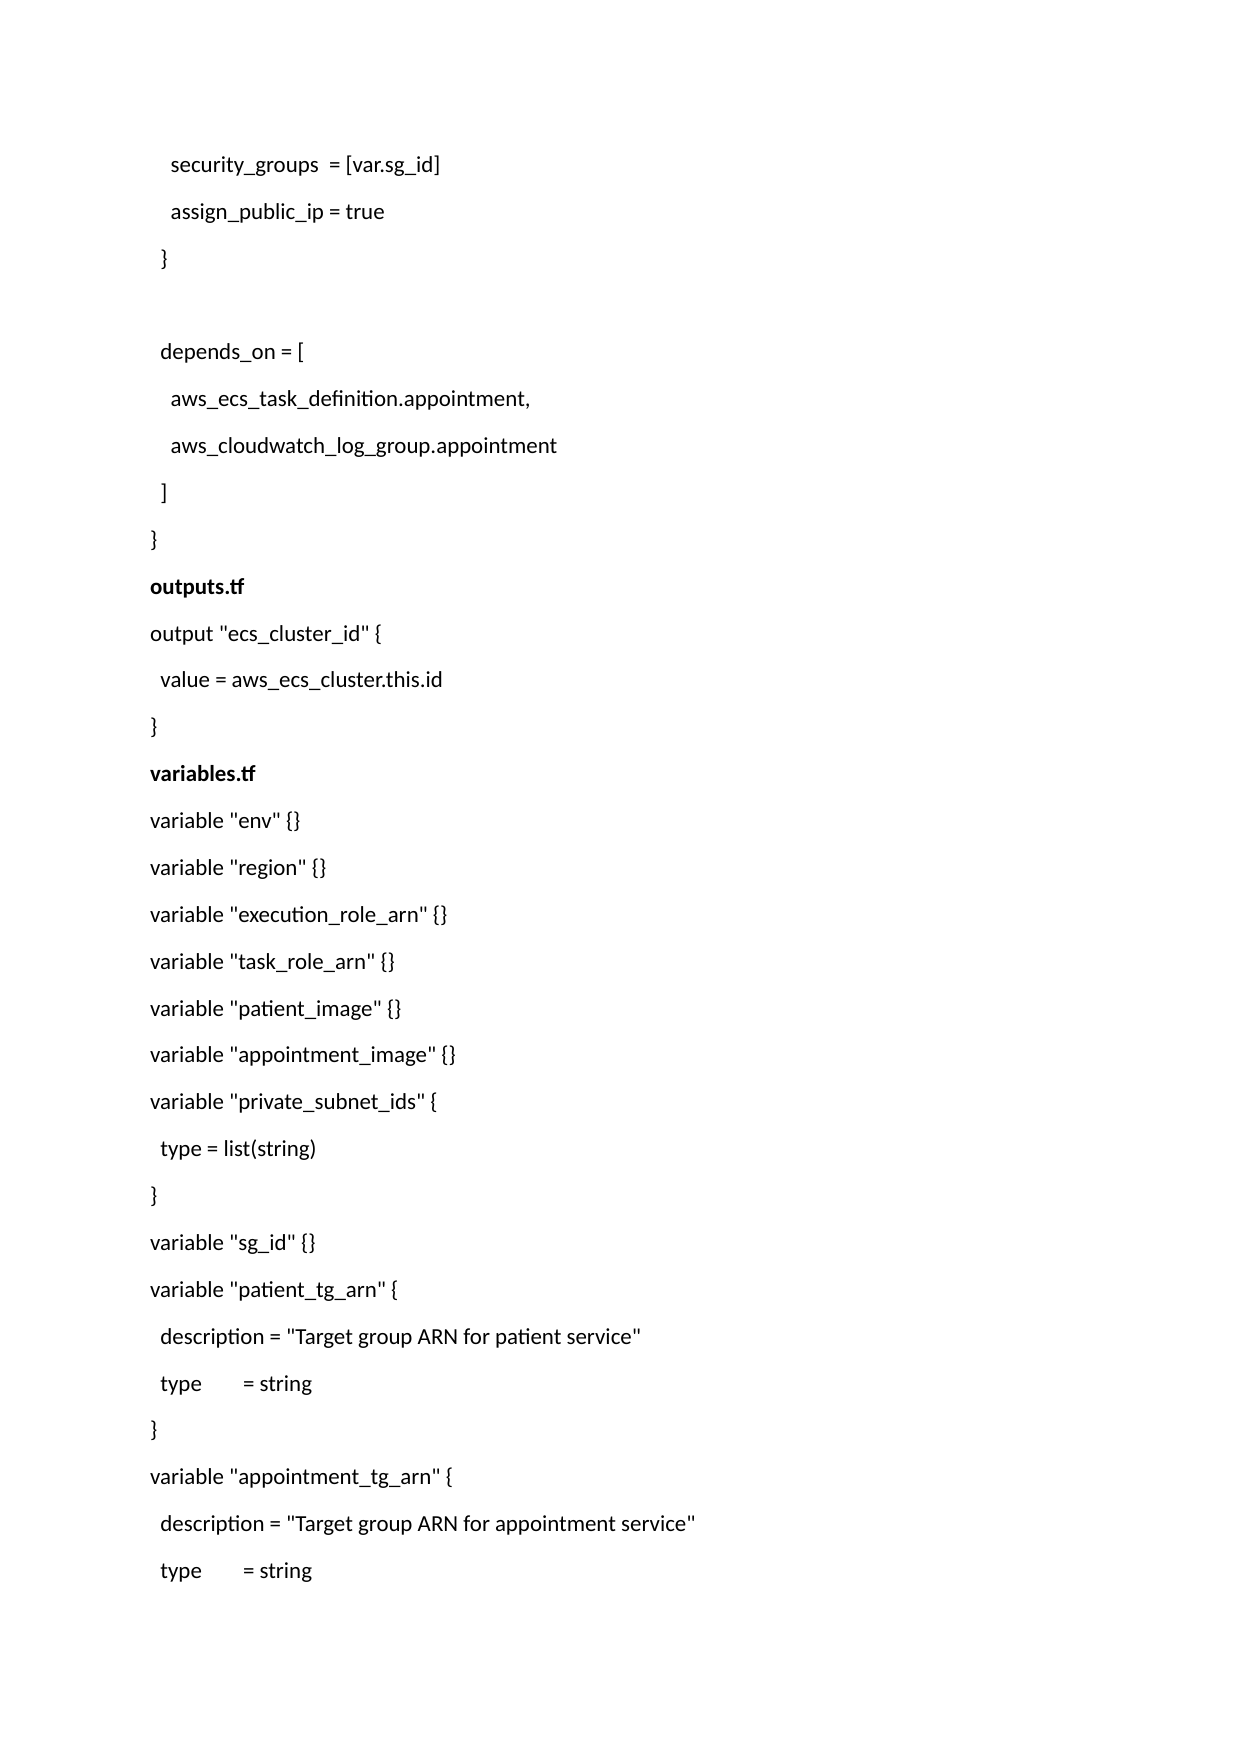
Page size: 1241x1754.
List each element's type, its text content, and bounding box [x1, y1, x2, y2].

text value = aws_ecs_cluster.this.id [150, 666, 1090, 694]
text } [150, 244, 1090, 272]
text variable "patient_tg_arn" { [150, 1275, 1090, 1303]
text } [150, 1416, 1090, 1444]
text aws_ecs_task_definition.appointment, [150, 384, 1090, 412]
text output "ecs_cluster_id" { [150, 619, 1090, 647]
text variable "sg_id" {} [150, 1228, 1090, 1256]
text security_groups = [var.sg_id] [150, 150, 1090, 178]
text aws_cloudwatch_log_group.appointment [150, 431, 1090, 459]
text variable "appointment_image" {} [150, 1041, 1090, 1069]
text type = string [150, 1369, 1090, 1397]
text } [150, 525, 1090, 553]
text variable "patient_image" {} [150, 994, 1090, 1022]
text variable "private_subnet_ids" { [150, 1087, 1090, 1116]
text depends_on = [ [150, 337, 1090, 366]
text } [150, 712, 1090, 741]
text type = string [150, 1556, 1090, 1584]
text variable "task_role_arn" {} [150, 947, 1090, 975]
text variable "region" {} [150, 853, 1090, 881]
text outputs.tf [150, 572, 1090, 600]
text variables.tf [150, 759, 1090, 787]
text variable "execution_role_arn" {} [150, 900, 1090, 928]
text } [150, 1181, 1090, 1209]
text variable "appointment_tg_arn" { [150, 1462, 1090, 1491]
text variable "env" {} [150, 806, 1090, 834]
text type = list(string) [150, 1134, 1090, 1162]
text description = "Target group ARN for patient service" [150, 1322, 1090, 1350]
text assign_public_ip = true [150, 197, 1090, 225]
text ] [150, 478, 1090, 506]
text description = "Target group ARN for appointment service" [150, 1509, 1090, 1537]
